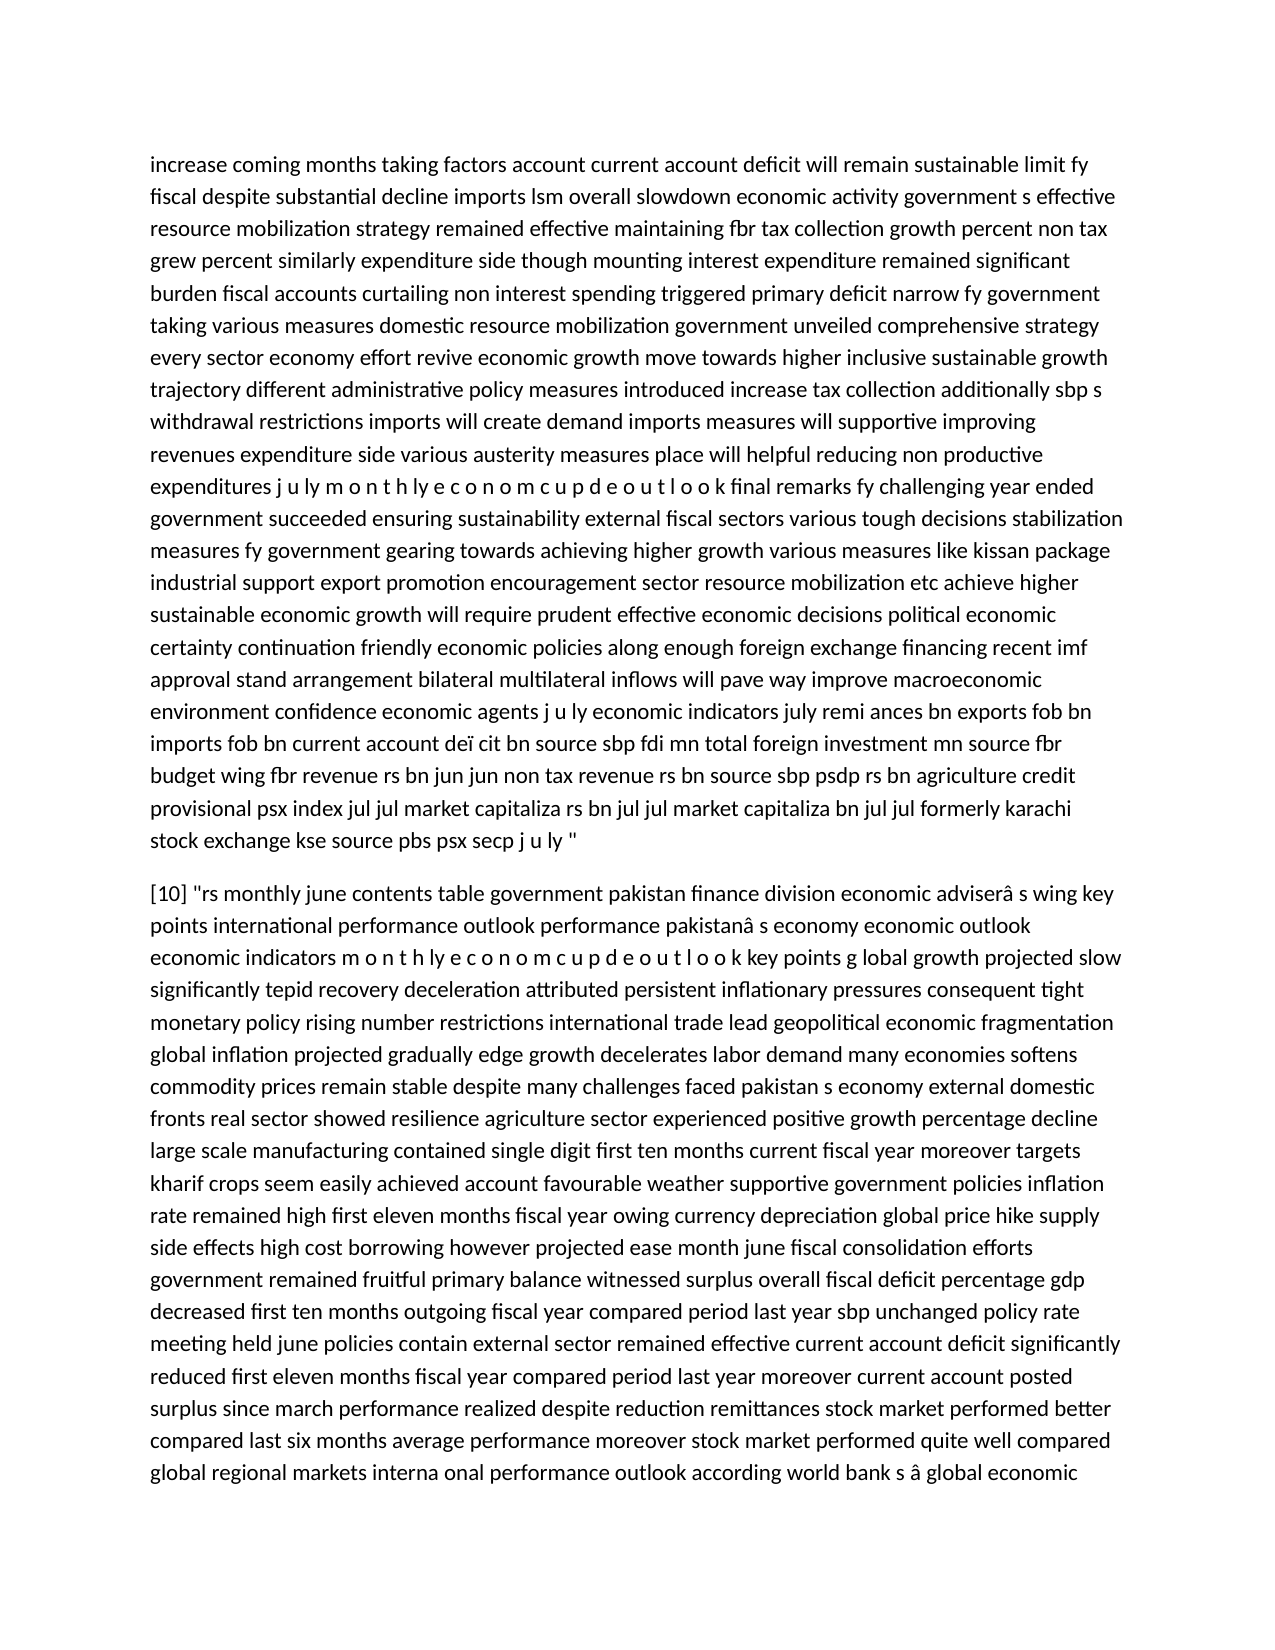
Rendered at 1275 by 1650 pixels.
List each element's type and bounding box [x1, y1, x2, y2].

text [150, 879, 1125, 1486]
text [150, 150, 1125, 854]
